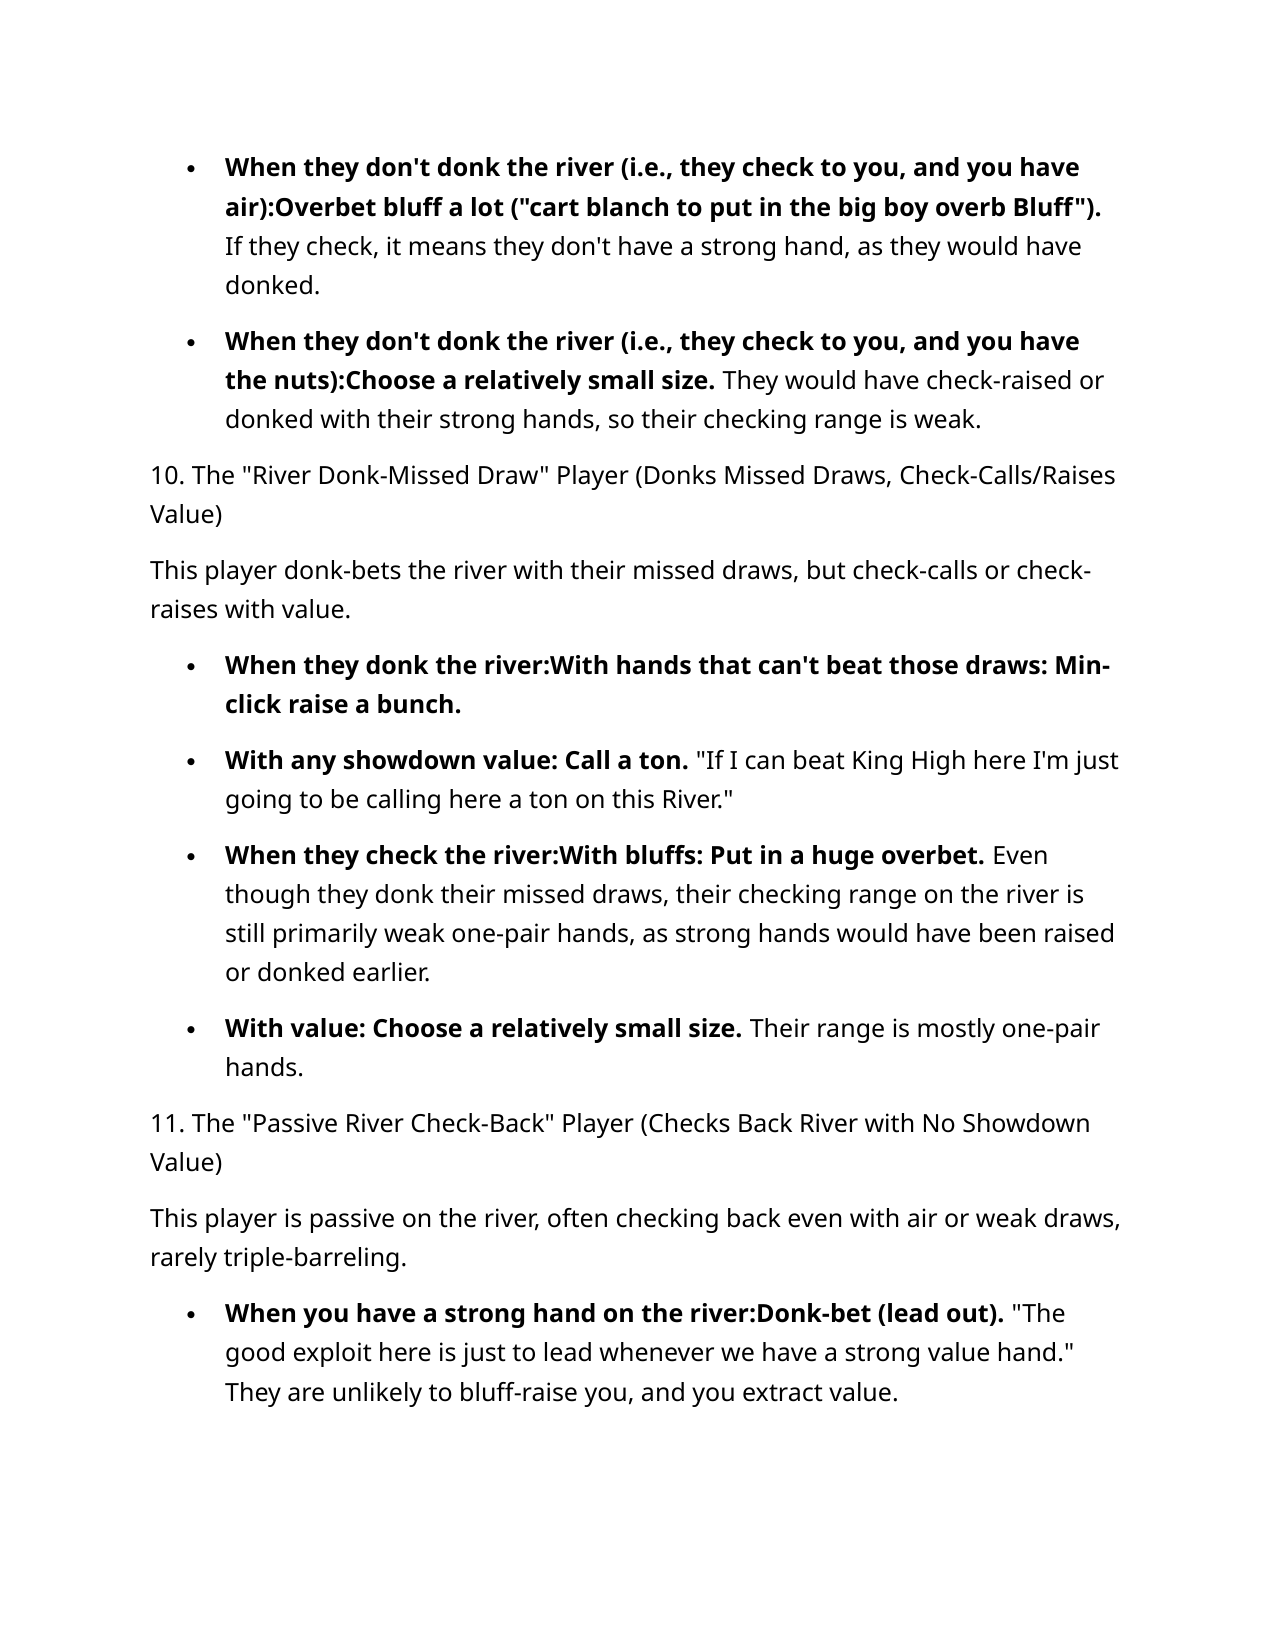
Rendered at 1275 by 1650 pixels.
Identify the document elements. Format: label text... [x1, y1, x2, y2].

text 11. The "Passive River Check-Back" Player (Checks Back River with No Showdown Value) [150, 1106, 1125, 1179]
list When you have a strong hand on the river:Donk-bet (lead out). "The good exploit here is just to lead whenever we have a strong value hand." They are unlikely to bluff-raise you, and you extract value. [187, 1296, 1125, 1408]
list With any showdown value: Call a ton. "If I can beat King High here I'm just going to be calling here a ton on this River." [187, 742, 1125, 816]
list When they check the river:With bluffs: Put in a huge overbet. Even though they donk their missed draws, their checking range on the river is still primarily weak one-pair hands, as strong hands would have been raised or donked earlier. [187, 837, 1125, 989]
list When they don't donk the river (i.e., they check to you, and you have air):Overbet bluff a lot ("cart blanch to put in the big boy overb Bluff"). If they check, it means they don't have a strong hand, as they would have donked. [187, 150, 1125, 302]
list When they don't donk the river (i.e., they check to you, and you have the nuts):Choose a relatively small size. They would have check-raised or donked with their strong hands, so their checking range is weak. [187, 323, 1125, 436]
text This player is passive on the river, often checking back even with air or weak draws, rarely triple-barreling. [150, 1201, 1125, 1274]
text This player donk-bets the river with their missed draws, but check-calls or check-raises with value. [150, 552, 1125, 626]
list With value: Choose a relatively small size. Their range is mostly one-pair hands. [187, 1011, 1125, 1084]
text 10. The "River Donk-Missed Draw" Player (Donks Missed Draws, Check-Calls/Raises Value) [150, 457, 1125, 531]
list When they donk the river:With hands that can't beat those draws: Min-click raise a bunch. [187, 647, 1125, 721]
